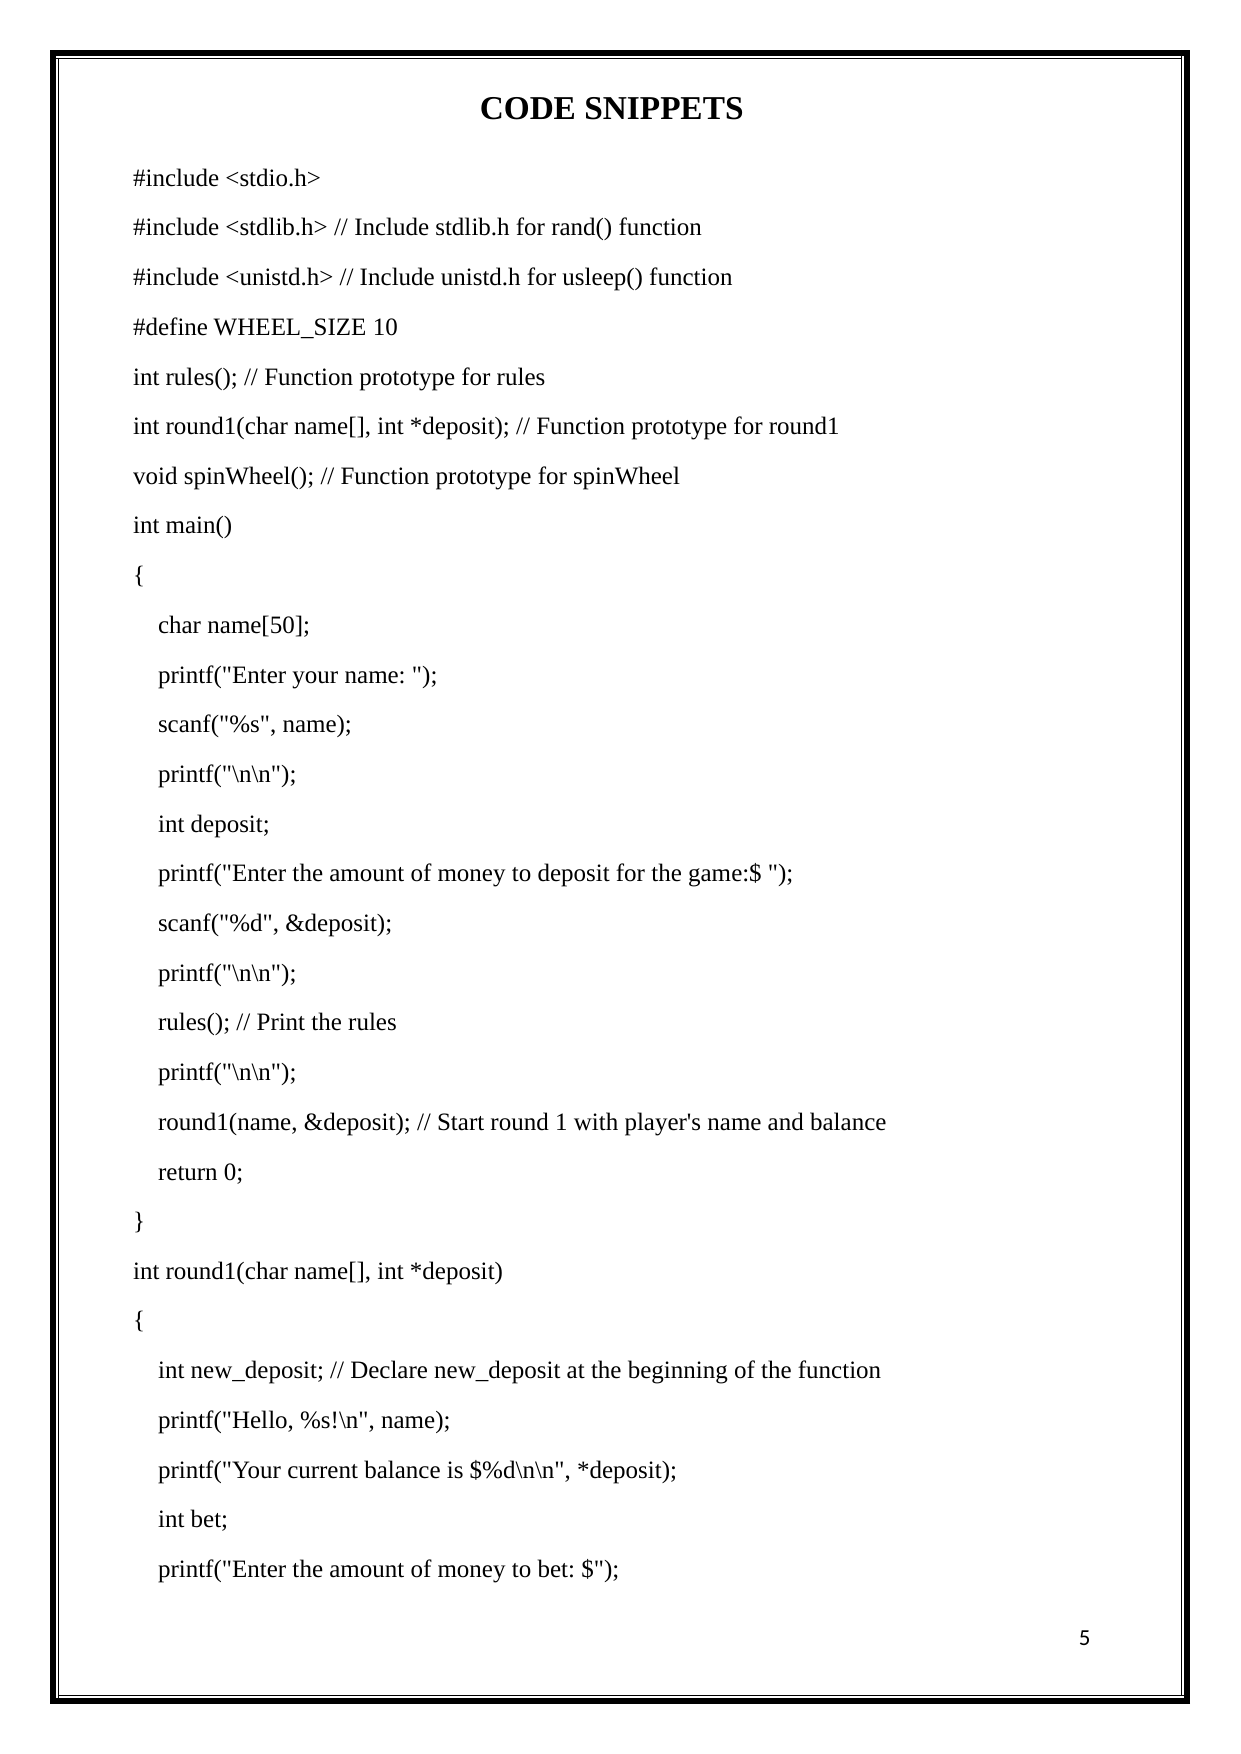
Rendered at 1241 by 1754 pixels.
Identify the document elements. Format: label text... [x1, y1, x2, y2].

text int rules(); // Function prototype for rules [133, 362, 1090, 390]
text printf("Enter the amount of money to deposit for the game:$ "); [133, 858, 1090, 887]
text int deposit; [133, 809, 1090, 837]
text printf("Enter your name: "); [133, 660, 1090, 688]
text int bet; [133, 1504, 1090, 1533]
text printf("Enter the amount of money to bet: $"); [133, 1554, 1090, 1583]
text void spinWheel(); // Function prototype for spinWheel [133, 461, 1090, 490]
text #include <stdlib.h> // Include stdlib.h for rand() function [133, 212, 1090, 241]
text char name[50]; [133, 610, 1090, 639]
text printf("\n\n"); [133, 1057, 1090, 1086]
text #include <unistd.h> // Include unistd.h for usleep() function [133, 262, 1090, 291]
text scanf("%d", &deposit); [133, 908, 1090, 937]
text printf("\n\n"); [133, 958, 1090, 987]
text printf("Your current balance is $%d\n\n", *deposit); [133, 1455, 1090, 1483]
text rules(); // Print the rules [133, 1007, 1090, 1036]
text return 0; [133, 1157, 1090, 1185]
text #define WHEEL_SIZE 10 [133, 312, 1090, 341]
text CODE SNIPPETS [133, 89, 1090, 127]
text round1(name, &deposit); // Start round 1 with player's name and balance [133, 1107, 1090, 1136]
text } [133, 1206, 1090, 1235]
text { [133, 1306, 1090, 1334]
text int main() [133, 511, 1090, 539]
text printf("Hello, %s!\n", name); [133, 1405, 1090, 1434]
text int round1(char name[], int *deposit); // Function prototype for round1 [133, 411, 1090, 440]
text int new_deposit; // Declare new_deposit at the beginning of the function [133, 1355, 1090, 1384]
text { [133, 560, 1090, 589]
text printf("\n\n"); [133, 759, 1090, 788]
text #include <stdio.h> [133, 163, 1090, 192]
text scanf("%s", name); [133, 709, 1090, 738]
text int round1(char name[], int *deposit) [133, 1256, 1090, 1285]
